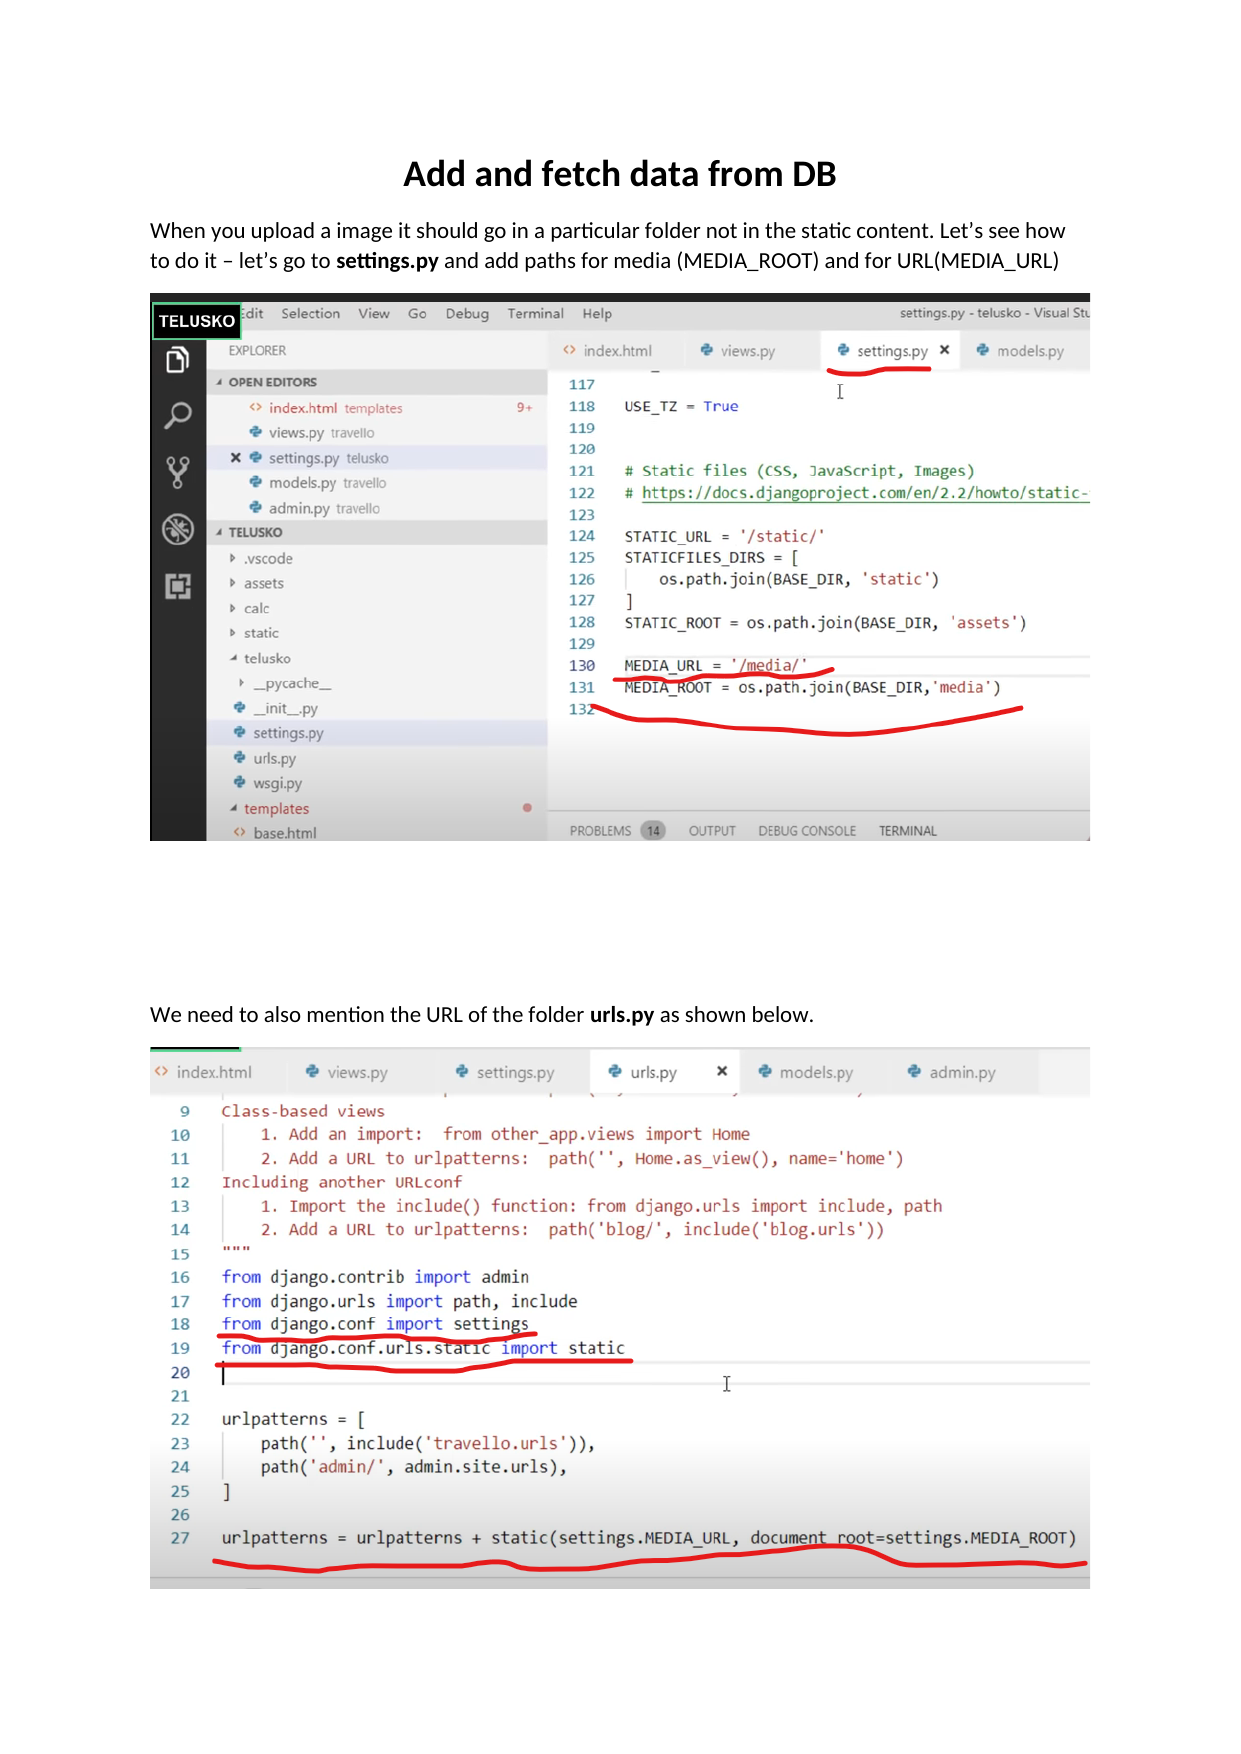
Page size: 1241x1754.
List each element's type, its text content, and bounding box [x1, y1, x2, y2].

picture [150, 1047, 1091, 1589]
text We need to also mention the URL of the folder urls.py as shown below. [150, 1000, 1090, 1028]
text Add and fetch data from DB [150, 150, 1090, 196]
text When you upload a image it should go in a particular folder not in the static content. Let’s see how to do it – let’s go to settings.py and add paths for media (MEDIA_ROOT) and for URL(MEDIA_URL) [150, 216, 1090, 274]
picture [150, 293, 1091, 841]
